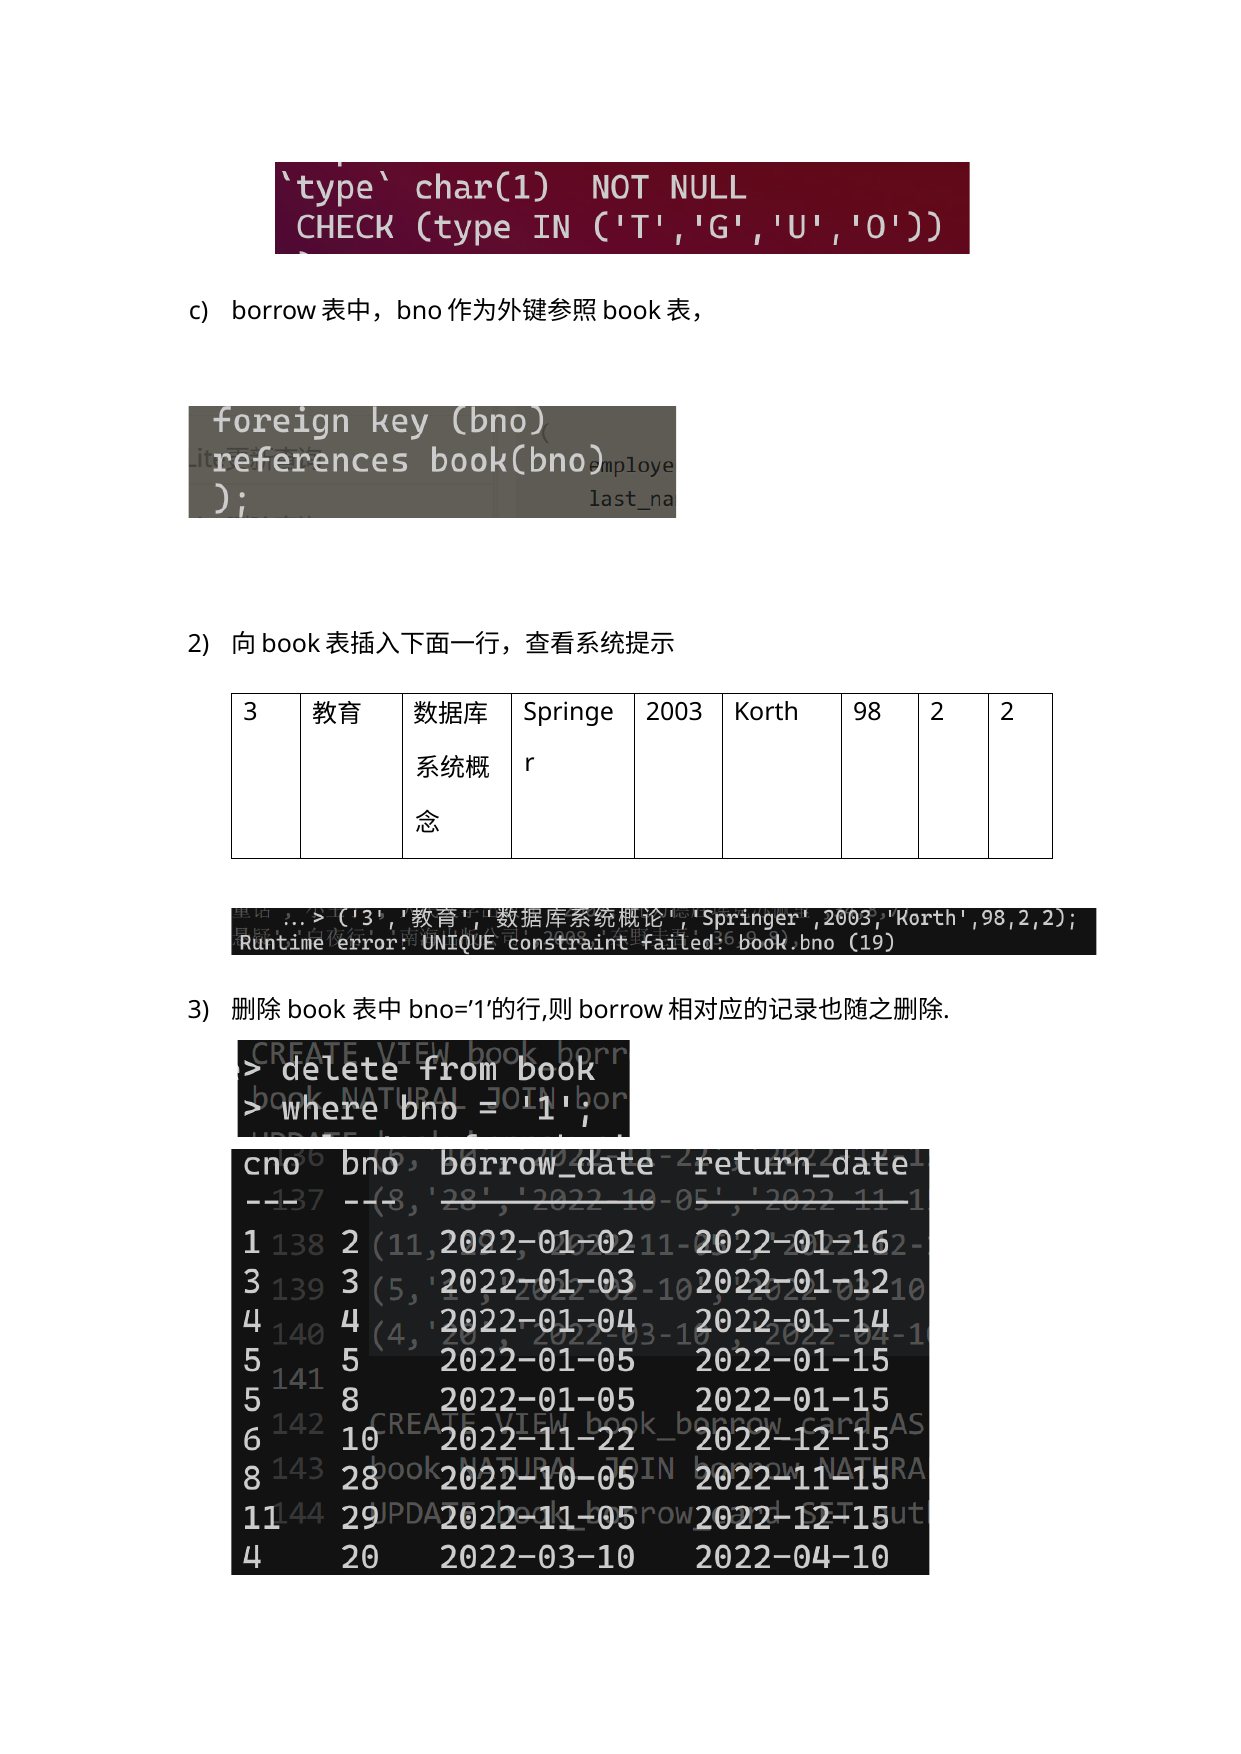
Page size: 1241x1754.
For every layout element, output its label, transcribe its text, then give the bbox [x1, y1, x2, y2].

list 删除 book 表中 bno=’1’的行,则borrow相对应的记录也随之删除. [187, 990, 1053, 1026]
table_header Springer [512, 694, 634, 857]
table_header 2 [919, 694, 988, 857]
table_header 3 [232, 694, 300, 857]
picture [231, 908, 1097, 955]
table_header 2 [989, 694, 1052, 857]
table_header Korth [723, 694, 841, 857]
table_header 数据库系统概念 [403, 694, 511, 857]
picture [237, 1040, 630, 1137]
picture [188, 406, 677, 518]
list borrow表中，bno作为外键参照book表， [189, 276, 1053, 536]
picture [275, 162, 970, 254]
table_header 教育 [301, 694, 402, 857]
picture [231, 1149, 930, 1575]
table_header 2003 [635, 694, 722, 857]
table_header 98 [842, 694, 918, 857]
list 向book表插入下面一行，查看系统提示 [187, 609, 1053, 674]
